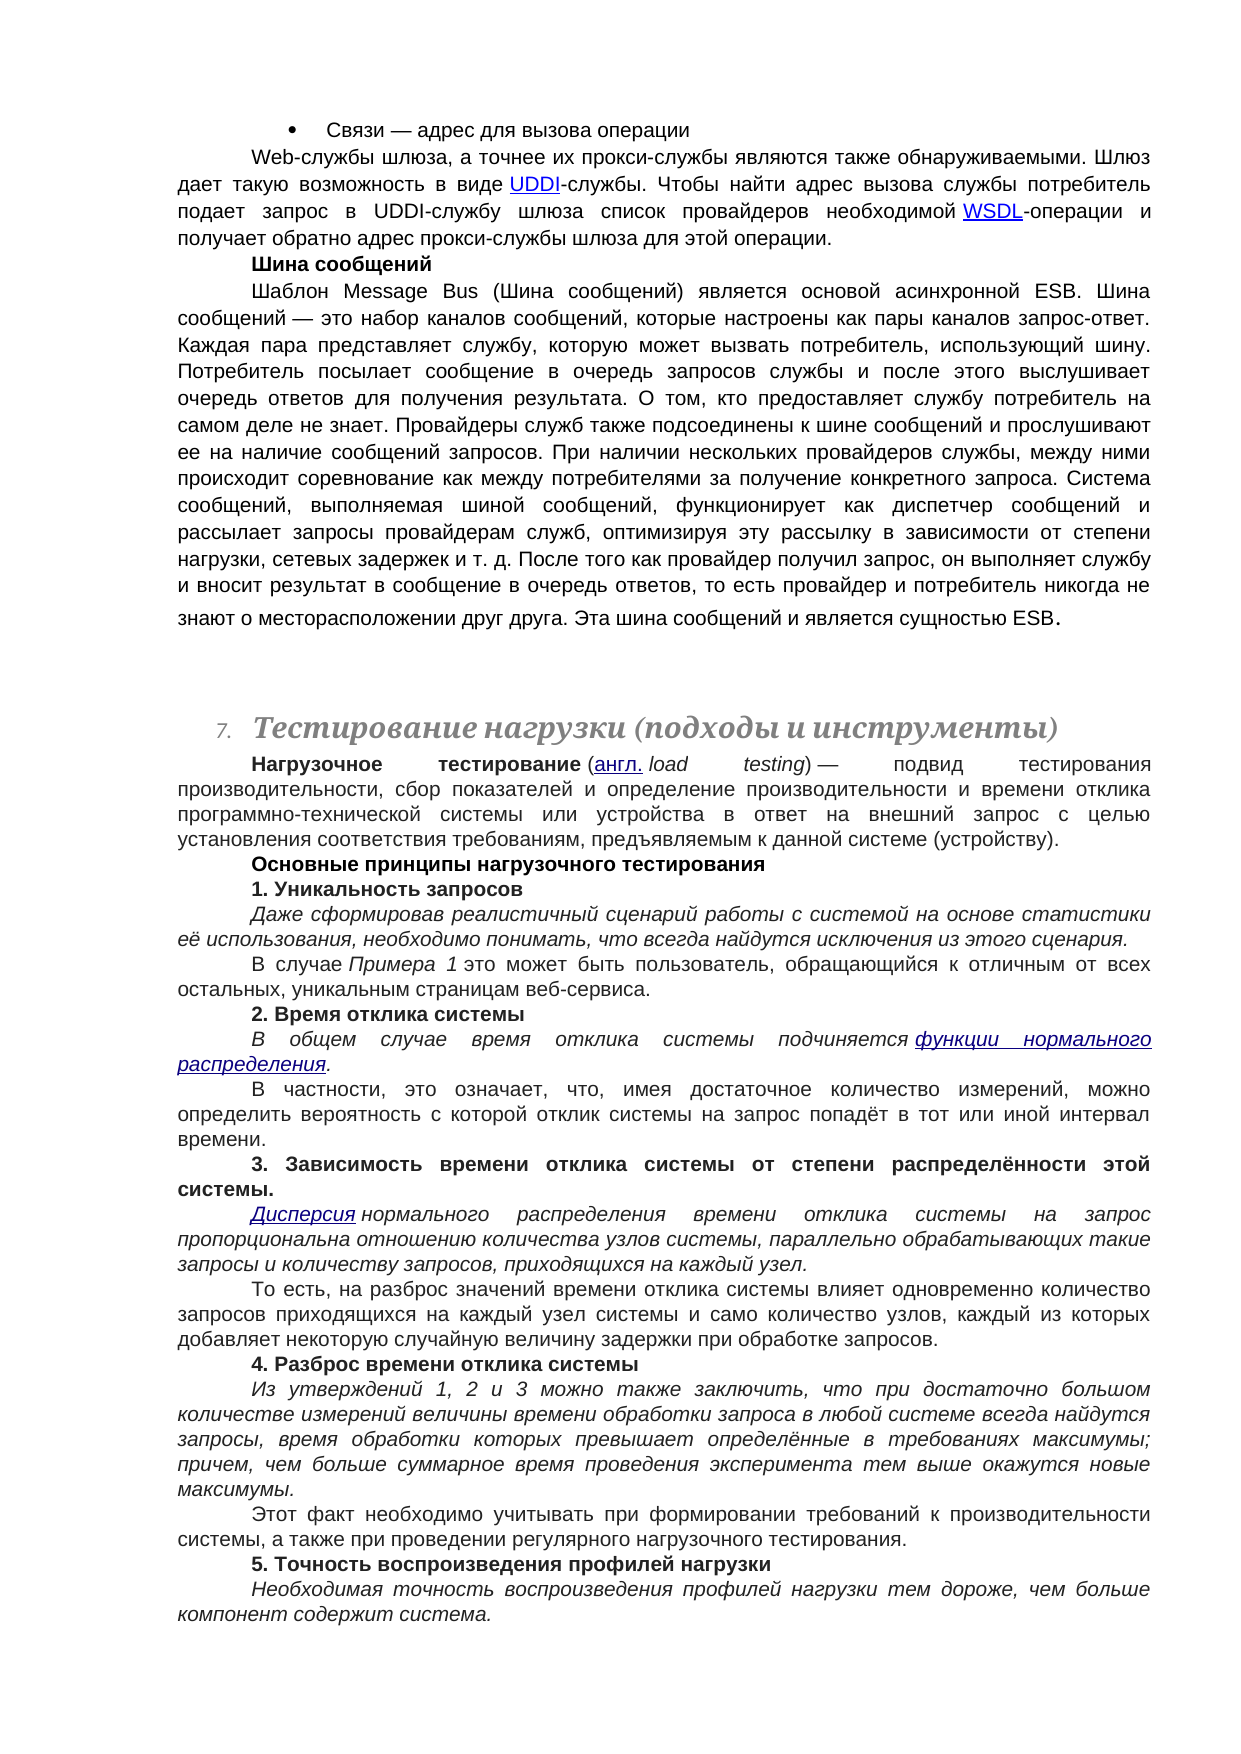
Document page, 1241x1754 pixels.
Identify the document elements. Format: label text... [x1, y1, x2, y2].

list Нагрузочное тестирование (англ. load testing) — подвид тестирования производительности, сбор показателей и определение производительности и времени отклика программно-технической системы или устройства в ответ на внешний запрос с целью установления соответствия требованиям, предъявляемым к данной системе (устройству). [177, 826, 1152, 851]
text Шаблон Message Bus (Шина сообщений) является основой асинхронной ESB. Шина сообщений — это набор каналов сообщений, которые настроены как пары каналов запрос-ответ. Каждая пара представляет службу, которую может вызвать потребитель, использующий шину. Потребитель посылает сообщение в очередь запросов службы и после этого выслушивает очередь ответов для получения результата. О том, кто предоставляет службу потребитель на самом деле не знает. Провайдеры служб также подсоединены к шине сообщений и прослушивают ее на наличие сообщений запросов. При наличии нескольких провайдеров службы, между ними происходит соревнование как между потребителями за получение конкретного запроса. Система сообщений, выполняемая шиной сообщений, функционирует как диспетчер сообщений и рассылает запросы провайдерам служб, оптимизируя эту рассылку в зависимости от степени нагрузки, сетевых задержек и т. д. После того как провайдер получил запрос, он выполняет службу и вносит результат в сообщение в очередь ответов, то есть провайдер и потребитель никогда не знают о месторасположении друг друга. Эта шина сообщений и является сущностью ESB. [177, 279, 1152, 631]
text В случае Примера 1 это может быть пользователь, обращающийся к отличным от всех остальных, уникальным страницам веб-сервиса. [177, 951, 1152, 1001]
text В общем случае время отклика системы подчиняется функции нормального распределения. [177, 1026, 1152, 1076]
subtitle Основные принципы нагрузочного тестирования [177, 851, 1152, 876]
subtitle Тестирование нагрузки (подходы и инструменты) [215, 713, 1152, 746]
text Web-службы шлюза, а точнее их прокси-службы являются также обнаруживаемыми. Шлюз дает такую возможность в виде UDDI-службы. Чтобы найти адрес вызова службы потребитель подает запрос в UDDI-службу шлюза список провайдеров необходимой WSDL-операции и получает обратно адрес прокси-службы шлюза для этой операции. [177, 145, 1152, 249]
text Необходимая точность воспроизведения профилей нагрузки тем дороже, чем больше компонент содержит система. [177, 1576, 1152, 1626]
text Дисперсия нормального распределения времени отклика системы на запрос пропорциональна отношению количества узлов системы, параллельно обрабатывающих такие запросы и количеству запросов, приходящихся на каждый узел. [177, 1201, 1152, 1276]
text 5. Точность воспроизведения профилей нагрузки [177, 1551, 1152, 1576]
text В частности, это означает, что, имея достаточное количество измерений, можно определить вероятность с которой отклик системы на запрос попадёт в тот или иной интервал времени. [177, 1076, 1152, 1151]
text 4. Разброс времени отклика системы [177, 1351, 1152, 1376]
text 3. Зависимость времени отклика системы от степени распределённости этой системы. [177, 1151, 1152, 1201]
list Связи — адрес для вызова операции [288, 118, 1152, 142]
list Нагрузочное тестирование (англ. load testing) — подвид тестирования производительности, сбор показателей и определение производительности и времени отклика программно-технической системы или устройства в ответ на внешний запрос с целью установления соответствия требованиям, предъявляемым к данной системе (устройству). [177, 751, 1152, 777]
text 1. Уникальность запросов [177, 876, 1152, 901]
text 2. Время отклика системы [177, 1001, 1152, 1026]
text Из утверждений 1, 2 и 3 можно также заключить, что при достаточно большом количестве измерений величины времени обработки запроса в любой системе всегда найдутся запросы, время обработки которых превышает определённые в требованиях максимумы; причем, чем больше суммарное время проведения эксперимента тем выше окажутся новые максимумы. [177, 1376, 1152, 1501]
text Шина сообщений [177, 252, 1152, 276]
text То есть, на разброс значений времени отклика системы влияет одновременно количество запросов приходящихся на каждый узел системы и само количество узлов, каждый из которых добавляет некоторую случайную величину задержки при обработке запросов. [177, 1276, 1152, 1351]
text Этот факт необходимо учитывать при формировании требований к производительности системы, а также при проведении регулярного нагрузочного тестирования. [177, 1501, 1152, 1551]
text Даже сформировав реалистичный сценарий работы с системой на основе статистики её использования, необходимо понимать, что всегда найдутся исключения из этого сценария. [177, 901, 1152, 951]
